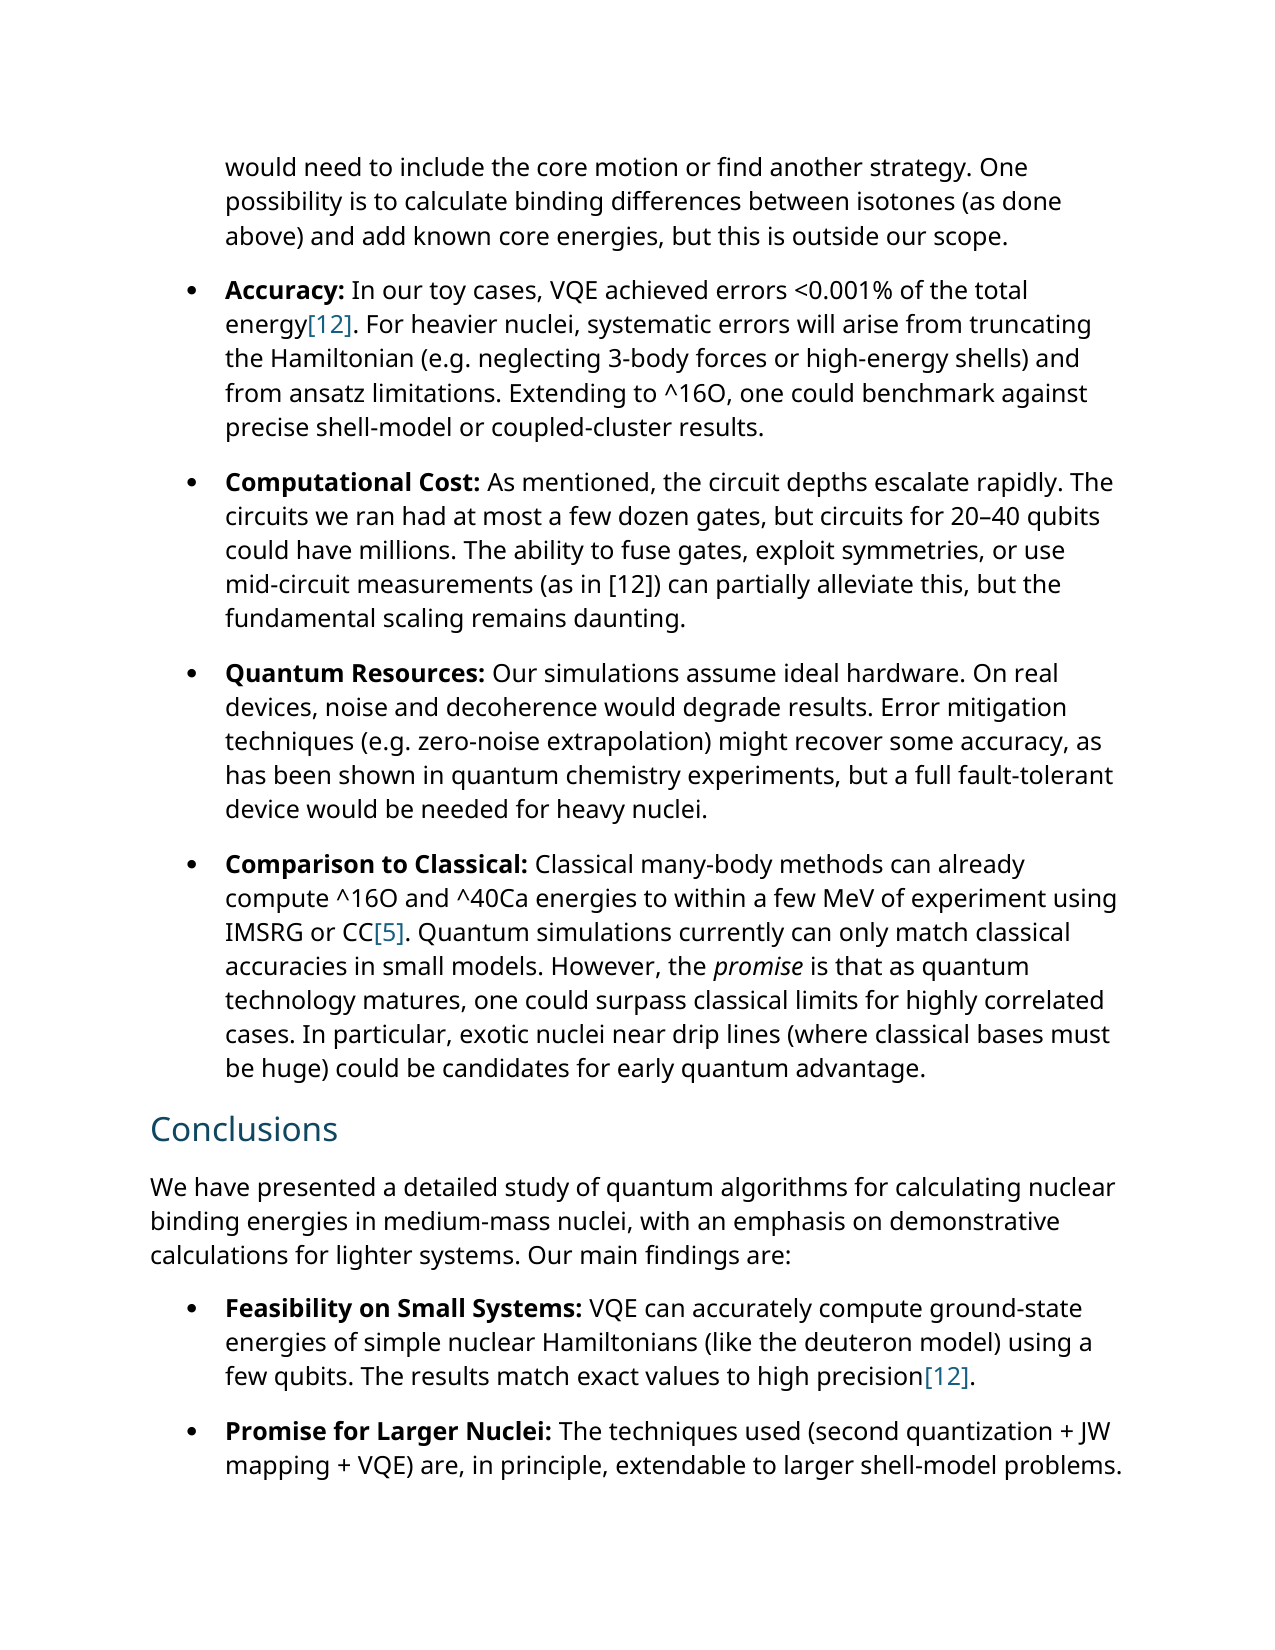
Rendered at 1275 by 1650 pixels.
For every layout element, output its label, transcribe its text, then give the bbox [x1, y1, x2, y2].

list Quantum Resources: Our simulations assume ideal hardware. On real devices, noise and decoherence would degrade results. Error mitigation techniques (e.g. zero-noise extrapolation) might recover some accuracy, as has been shown in quantum chemistry experiments, but a full fault-tolerant device would be needed for heavy nuclei. [187, 655, 1125, 826]
list Computational Cost: As mentioned, the circuit depths escalate rapidly. The circuits we ran had at most a few dozen gates, but circuits for 20–40 qubits could have millions. The ability to fuse gates, exploit symmetries, or use mid-circuit measurements (as in [12]) can partially alleviate this, but the fundamental scaling remains daunting. [187, 464, 1125, 634]
list Comparison to Classical: Classical many-body methods can already compute ^16O and ^40Ca energies to within a few MeV of experiment using IMSRG or CC[5]. Quantum simulations currently can only match classical accuracies in small models. However, the promise is that as quantum technology matures, one could surpass classical limits for highly correlated cases. In particular, exotic nuclei near drip lines (where classical bases must be huge) could be candidates for early quantum advantage. [187, 846, 1125, 1085]
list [187, 150, 1125, 252]
list Feasibility on Small Systems: VQE can accurately compute ground-state energies of simple nuclear Hamiltonians (like the deuteron model) using a few qubits. The results match exact values to high precision[12]. [187, 1291, 1125, 1393]
subtitle Conclusions [150, 1106, 1125, 1151]
text We have presented a detailed study of quantum algorithms for calculating nuclear binding energies in medium-mass nuclei, with an emphasis on demonstrative calculations for lighter systems. Our main findings are: [150, 1170, 1125, 1272]
list Accuracy: In our toy cases, VQE achieved errors <0.001% of the total energy[12]. For heavier nuclei, systematic errors will arise from truncating the Hamiltonian (e.g. neglecting 3-body forces or high-energy shells) and from ansatz limitations. Extending to ^16O, one could benchmark against precise shell-model or coupled-cluster results. [187, 273, 1125, 443]
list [187, 1414, 1125, 1482]
